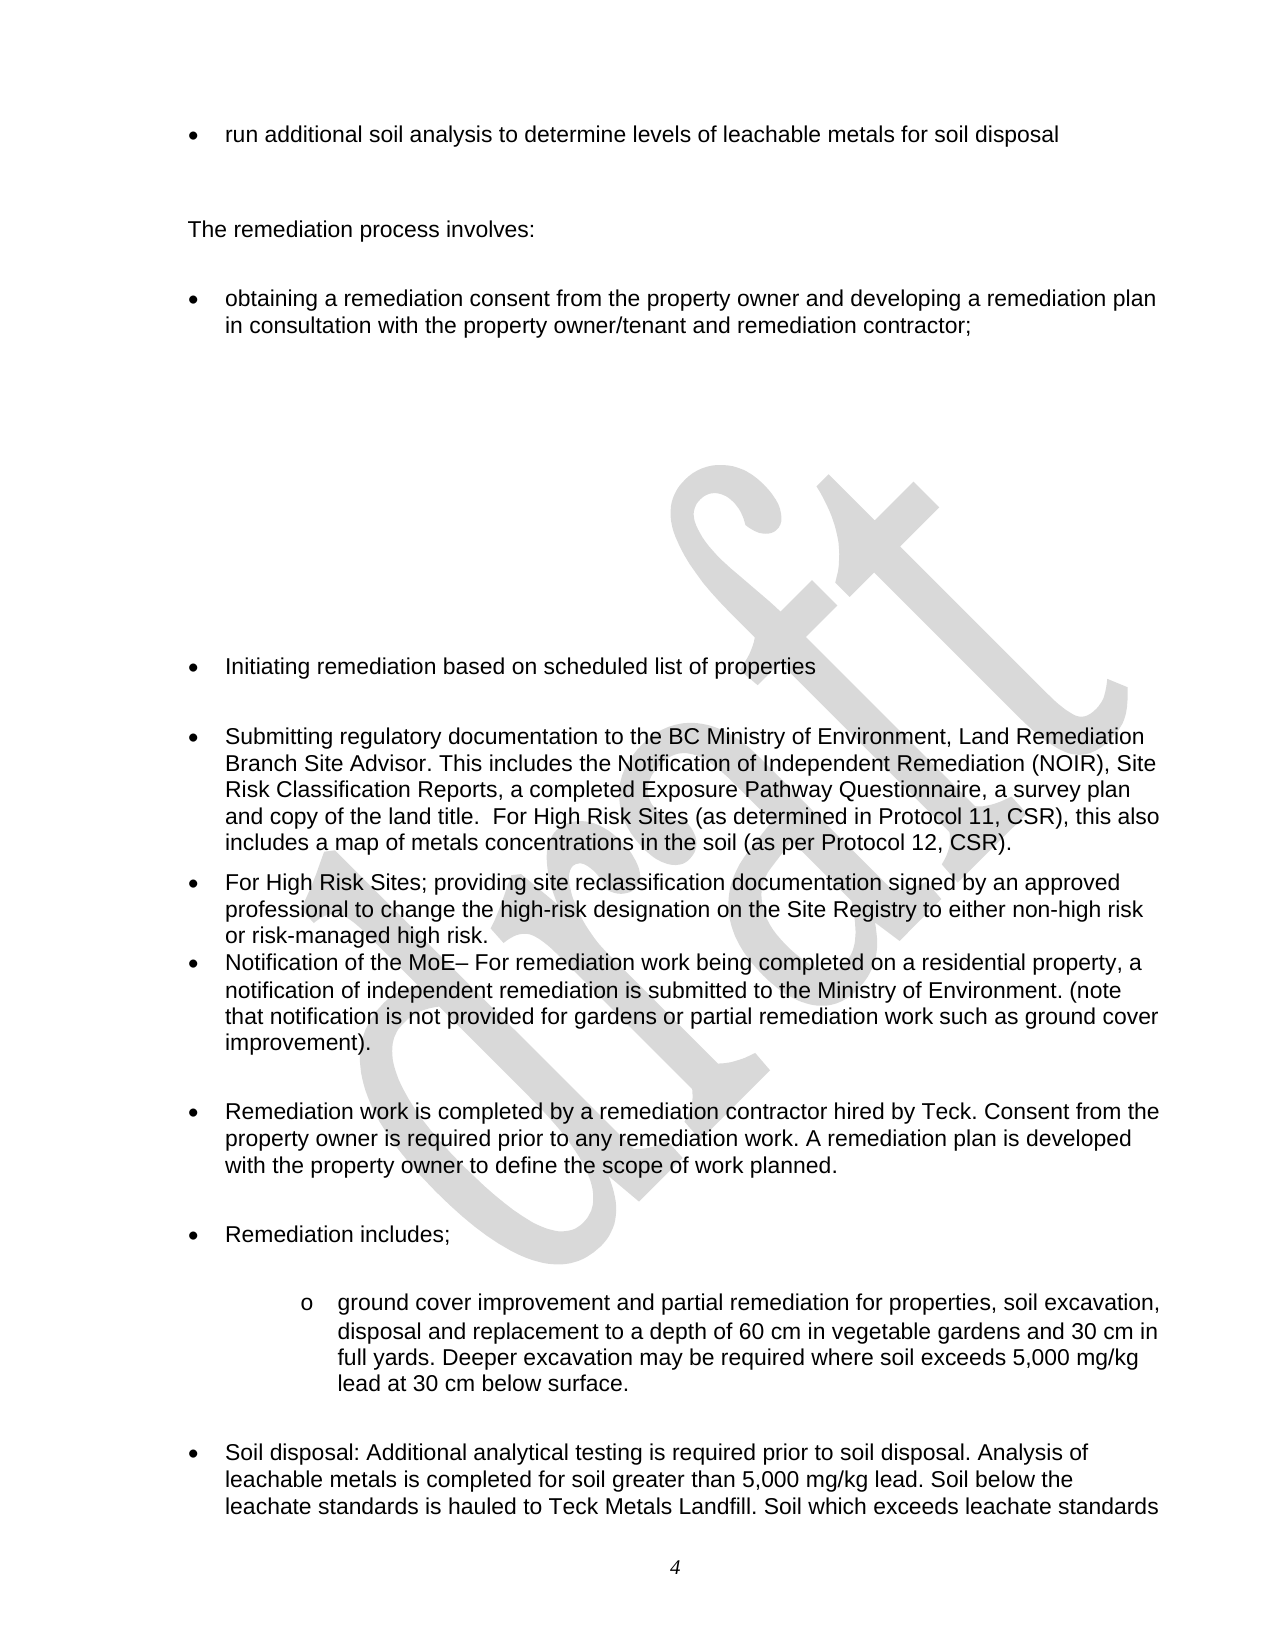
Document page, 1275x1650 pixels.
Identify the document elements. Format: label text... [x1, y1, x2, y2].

text Submitting regulatory documentation to the BC Ministry of Environment, Land Remediation Branch Site Advisor. This includes the Notification of Independent Remediation (NOIR), Site Risk Classification Reports, a completed Exposure Pathway Questionnaire, a survey plan and copy of the land title. For High Risk Sites (as determined in Protocol 11, CSR), this also includes a map of metals concentrations in the soil (as per Protocol 12, CSR). [187, 722, 1162, 855]
list ground cover improvement and partial remediation for properties, soil excavation, disposal and replacement to a depth of 60 cm in vegetable gardens and 30 cm in full yards. Deeper excavation may be required where soil exceeds 5,000 mg/kg lead at 30 cm below surface. [300, 1289, 1162, 1397]
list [187, 1438, 1162, 1519]
list Initiating remediation based on scheduled list of properties [187, 652, 1162, 680]
list Notification of the MoE– For remediation work being completed on a residential property, a notification of independent remediation is submitted to the Ministry of Environment. (note that notification is not provided for gardens or partial remediation work such as ground cover improvement). [187, 948, 1162, 1056]
list obtaining a remediation consent from the property owner and developing a remediation plan in consultation with the property owner/tenant and remediation contractor; [187, 284, 1162, 338]
text run additional soil analysis to determine levels of leachable metals for soil disposal [187, 120, 1162, 148]
text For High Risk Sites; providing site reclassification documentation signed by an approved professional to change the high-risk designation on the Site Registry to either non-high risk or risk-managed high risk. [187, 868, 1162, 948]
text The remediation process involves: [187, 216, 1162, 242]
list Remediation work is completed by a remediation contractor hired by Teck. Consent from the property owner is required prior to any remediation work. A remediation plan is developed with the property owner to define the scope of work planned. [187, 1097, 1162, 1178]
list Remediation includes; [187, 1220, 1162, 1248]
